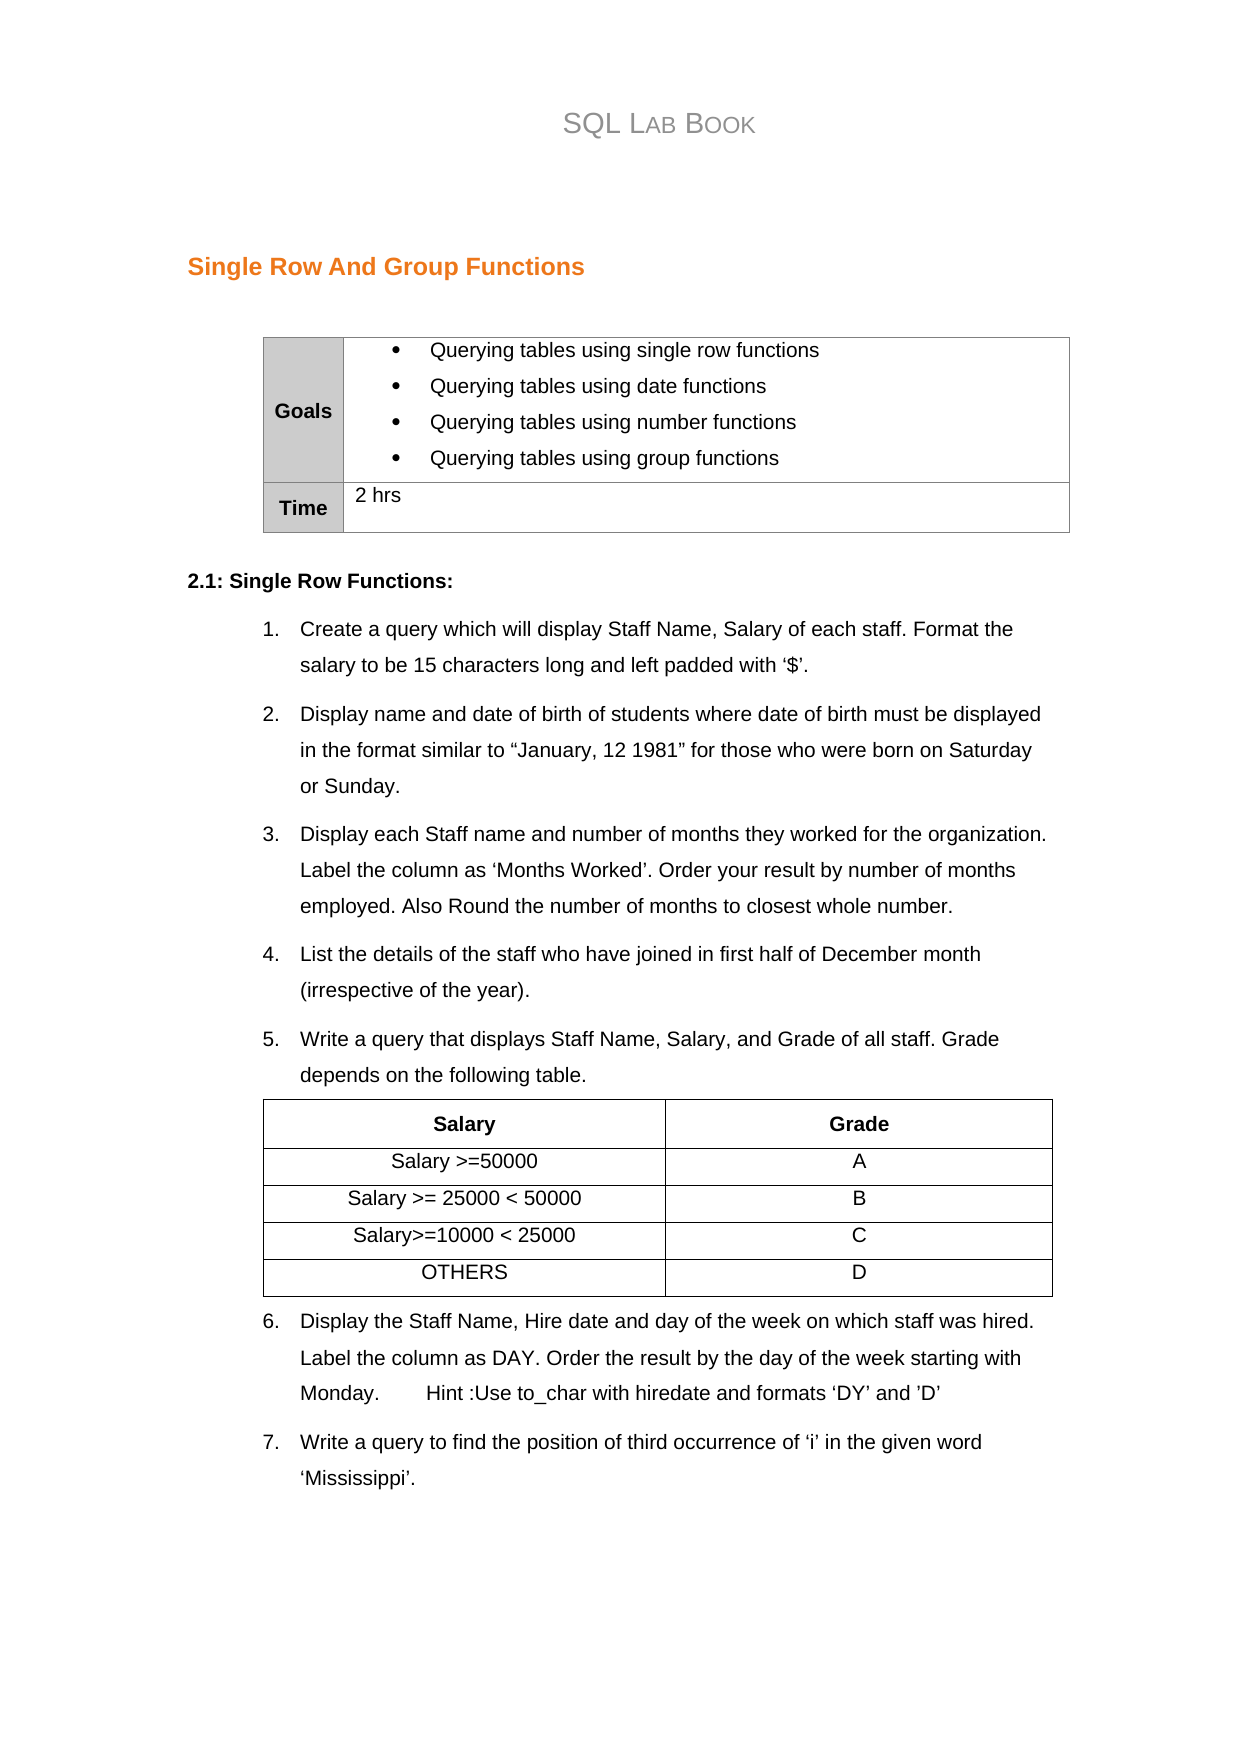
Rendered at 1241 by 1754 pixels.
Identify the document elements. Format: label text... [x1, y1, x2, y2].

table_header Goals [264, 338, 343, 482]
table_cell C [666, 1223, 1052, 1259]
subtitle Single Row And Group Functions [187, 252, 1053, 281]
table_cell Salary >=50000 [264, 1149, 665, 1185]
list Write a query to find the position of third occurrence of ‘i’ in the given word ‘Mississippi’. [262, 1430, 1053, 1489]
list Display the Staff Name, Hire date and day of the week on which staff was hired. Label the column as DAY. Order the result by the day of the week starting with Monday. Hint :Use to_char with hiredate and formats ‘DY’ and ’D’ [262, 1309, 1053, 1405]
table_header Querying tables using single row functions Querying tables using date functions Querying tables using number functions Querying tables using group functions [344, 338, 1069, 482]
list List the details of the staff who have joined in first half of December month (irrespective of the year). [262, 942, 1053, 1002]
list Write a query that displays Staff Name, Salary, and Grade of all staff. Grade depends on the following table. [262, 1027, 1053, 1086]
table_cell Salary >= 25000 < 50000 [264, 1186, 665, 1222]
subtitle 2.1: Single Row Functions: [187, 569, 1015, 593]
table_cell D [666, 1260, 1052, 1296]
table_cell A [666, 1149, 1052, 1185]
list Display name and date of birth of students where date of birth must be displayed in the format similar to “January, 12 1981” for those who were born on Saturday or Sunday. [262, 702, 1053, 797]
list Display each Staff name and number of months they worked for the organization. Label the column as ‘Months Worked’. Order your result by number of months employed. Also Round the number of months to closest whole number. [262, 822, 1053, 918]
table_cell B [666, 1186, 1052, 1222]
table_cell 2 hrs [344, 483, 1069, 532]
table_cell Salary>=10000 < 25000 [264, 1223, 665, 1259]
list Create a query which will display Staff Name, Salary of each staff. Format the salary to be 15 characters long and left padded with ‘$’. [262, 617, 1053, 677]
table_cell Time [264, 483, 343, 532]
table_cell OTHERS [264, 1260, 665, 1296]
table_header Grade [666, 1100, 1052, 1148]
table_header Salary [264, 1100, 665, 1148]
